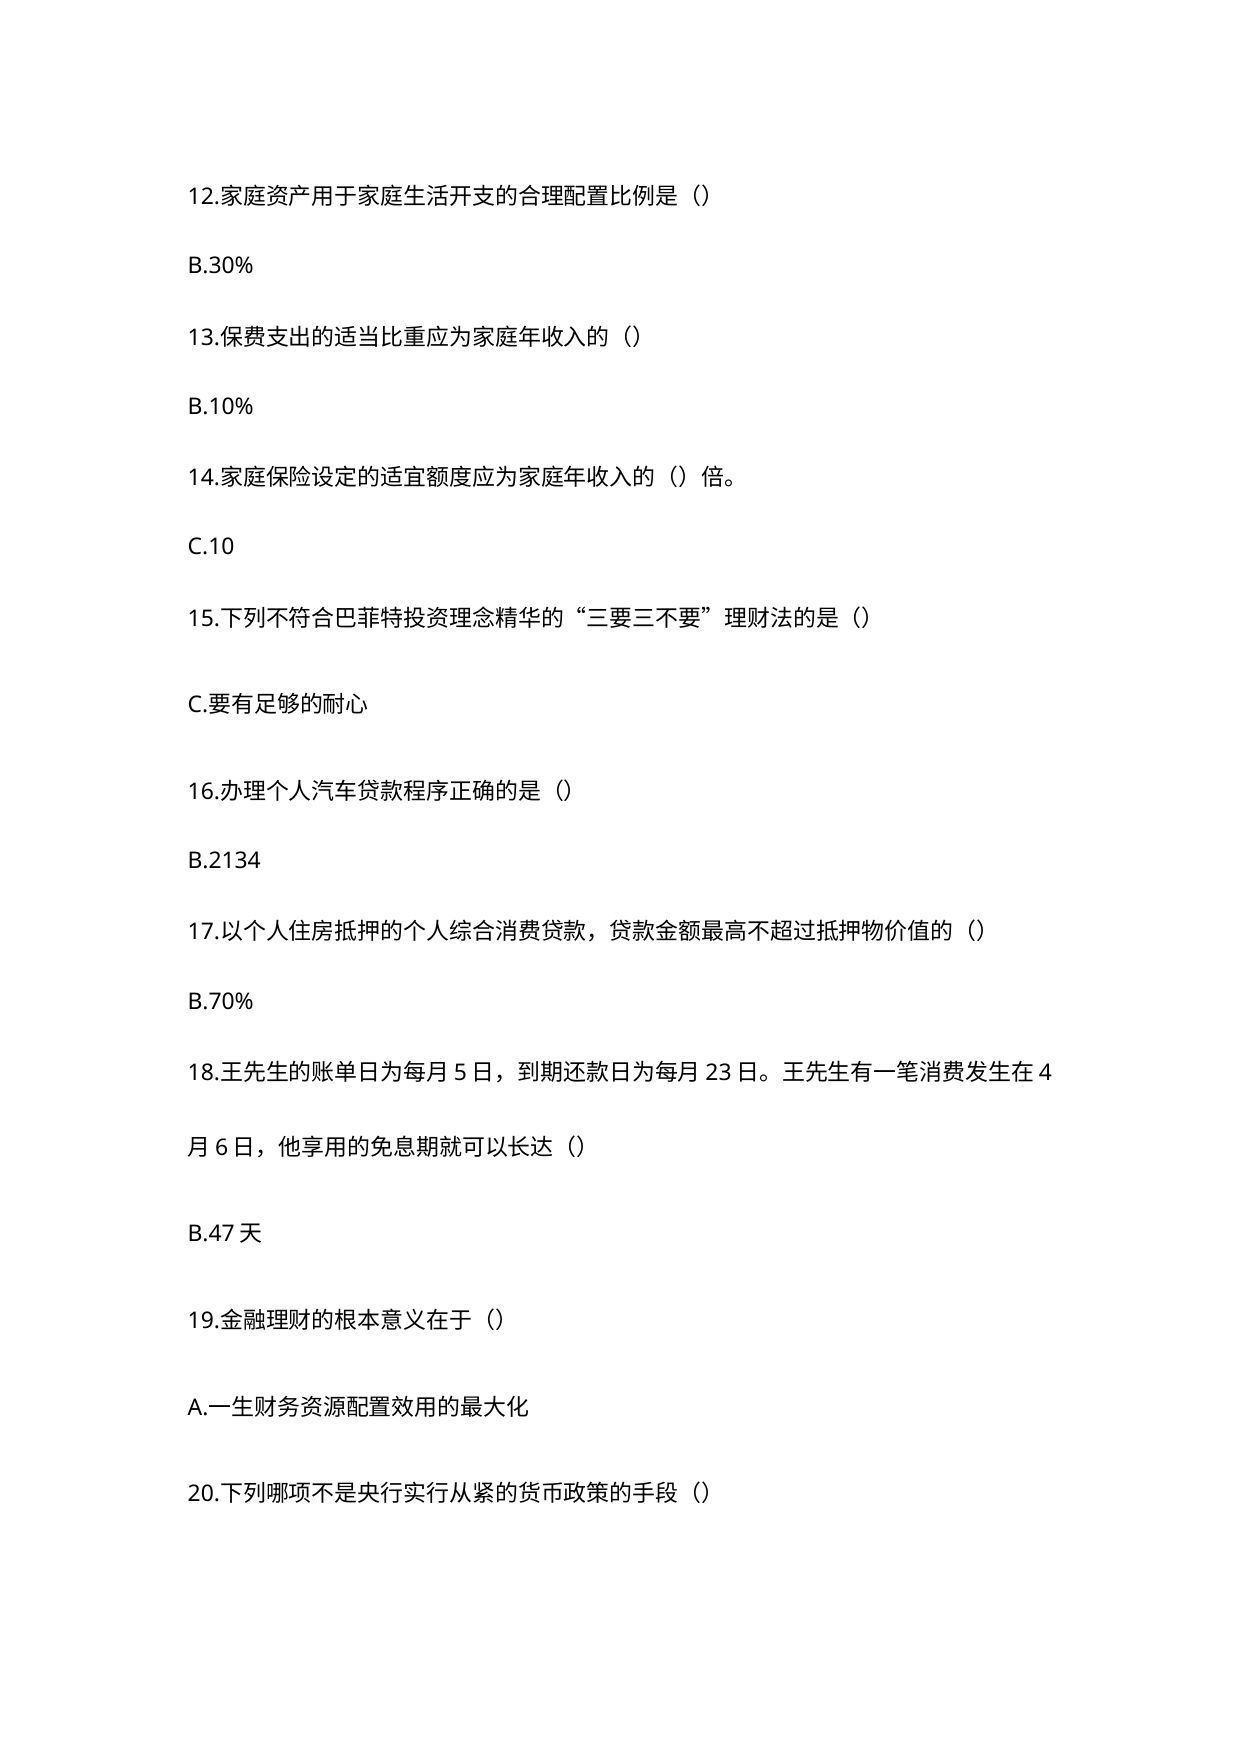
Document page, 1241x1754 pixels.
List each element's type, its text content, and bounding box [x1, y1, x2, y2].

text 15.下列不符合巴菲特投资理念精华的“三要三不要”理财法的是（） [187, 583, 1053, 648]
text B.47天 [187, 1199, 1053, 1264]
text A.一生财务资源配置效用的最大化 [187, 1373, 1053, 1438]
text C.10 [187, 530, 1053, 562]
text 16.办理个人汽车贷款程序正确的是（） [187, 757, 1053, 822]
text B.2134 [187, 843, 1053, 876]
text B.30% [187, 249, 1053, 281]
text 20.下列哪项不是央行实行从紧的货币政策的手段（） [187, 1459, 1053, 1524]
text 13.保费支出的适当比重应为家庭年收入的（） [187, 302, 1053, 367]
text 14.家庭保险设定的适宜额度应为家庭年收入的（）倍。 [187, 443, 1053, 508]
text B.70% [187, 984, 1053, 1017]
text 18.王先生的账单日为每月5日，到期还款日为每月23日。王先生有一笔消费发生在4月6日，他享用的免息期就可以长达（） [187, 1038, 1053, 1178]
text C.要有足够的耐心 [187, 670, 1053, 735]
text 17.以个人住房抵押的个人综合消费贷款，贷款金额最高不超过抵押物价值的（） [187, 897, 1053, 962]
text B.10% [187, 389, 1053, 422]
text 12.家庭资产用于家庭生活开支的合理配置比例是（） [187, 162, 1053, 227]
text 19.金融理财的根本意义在于（） [187, 1286, 1053, 1351]
